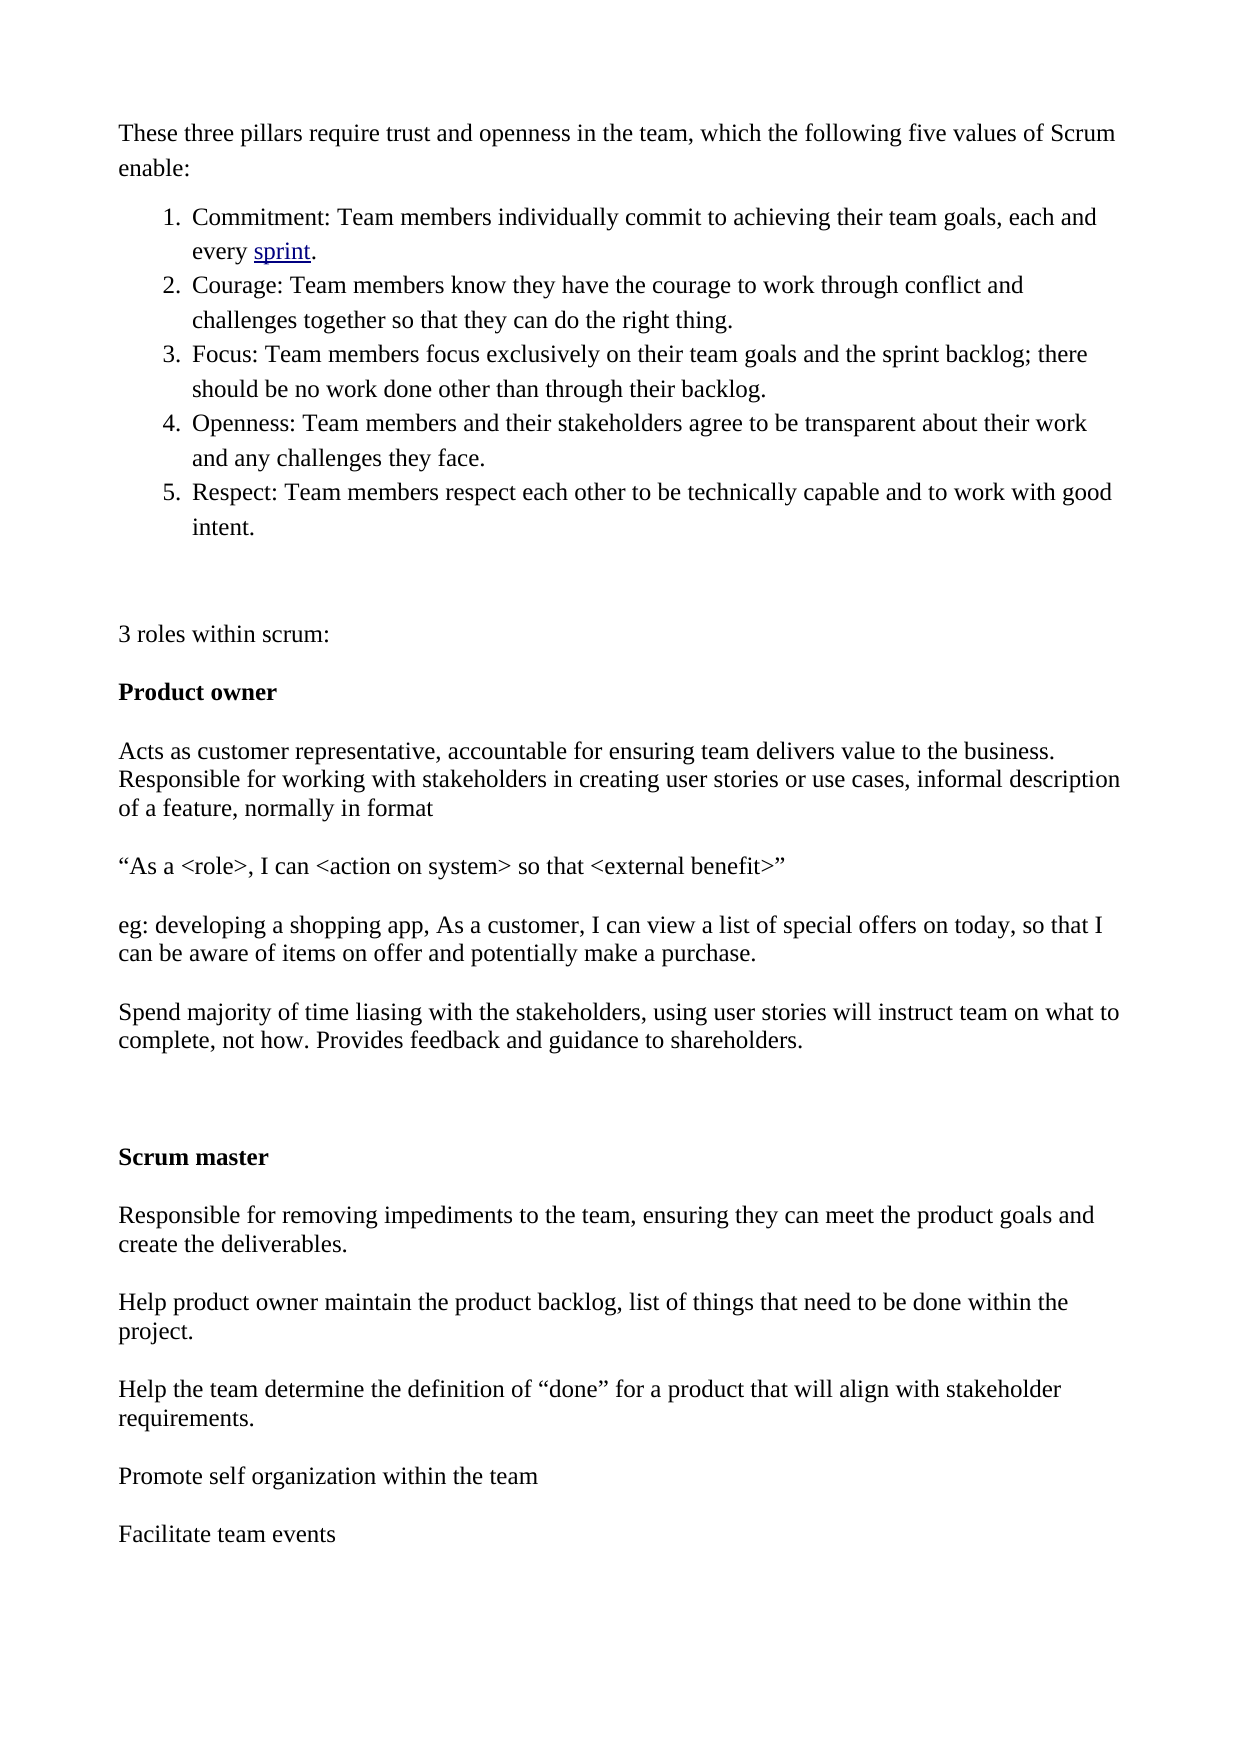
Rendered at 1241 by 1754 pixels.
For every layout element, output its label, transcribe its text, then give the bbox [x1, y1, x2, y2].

text These three pillars require trust and openness in the team, which the following five values of Scrum enable: [118, 118, 1122, 181]
text Scrum master [118, 1142, 1122, 1171]
text 3 roles within scrum: [118, 619, 1122, 648]
list Openness: Team members and their stakeholders agree to be transparent about their work and any challenges they face. [162, 408, 1122, 472]
text Promote self organization within the team [118, 1461, 1122, 1490]
text Responsible for removing impediments to the team, ensuring they can meet the product goals and create the deliverables. [118, 1200, 1122, 1258]
text Product owner [118, 677, 1122, 706]
text Help product owner maintain the product backlog, list of things that need to be done within the project. [118, 1287, 1122, 1344]
list Focus: Team members focus exclusively on their team goals and the sprint backlog; there should be no work done other than through their backlog. [162, 339, 1122, 403]
list Respect: Team members respect each other to be technically capable and to work with good intent. [162, 477, 1122, 541]
text Spend majority of time liasing with the stakeholders, using user stories will instruct team on what to complete, not how. Provides feedback and guidance to shareholders. [118, 997, 1122, 1054]
text “As a <role>, I can <action on system> so that <external benefit>” [118, 851, 1122, 880]
list Courage: Team members know they have the courage to work through conflict and challenges together so that they can do the right thing. [162, 271, 1122, 334]
list Commitment: Team members individually commit to achieving their team goals, each and every sprint. [162, 202, 1122, 265]
text Acts as customer representative, accountable for ensuring team delivers value to the business. Responsible for working with stakeholders in creating user stories or use cases, informal description of a feature, normally in format [118, 736, 1122, 822]
text eg: developing a shopping app, As a customer, I can view a list of special offers on today, so that I can be aware of items on offer and potentially make a purchase. [118, 910, 1122, 967]
text Help the team determine the definition of “done” for a product that will align with stakeholder requirements. [118, 1374, 1122, 1432]
text Facilitate team events [118, 1519, 1122, 1548]
